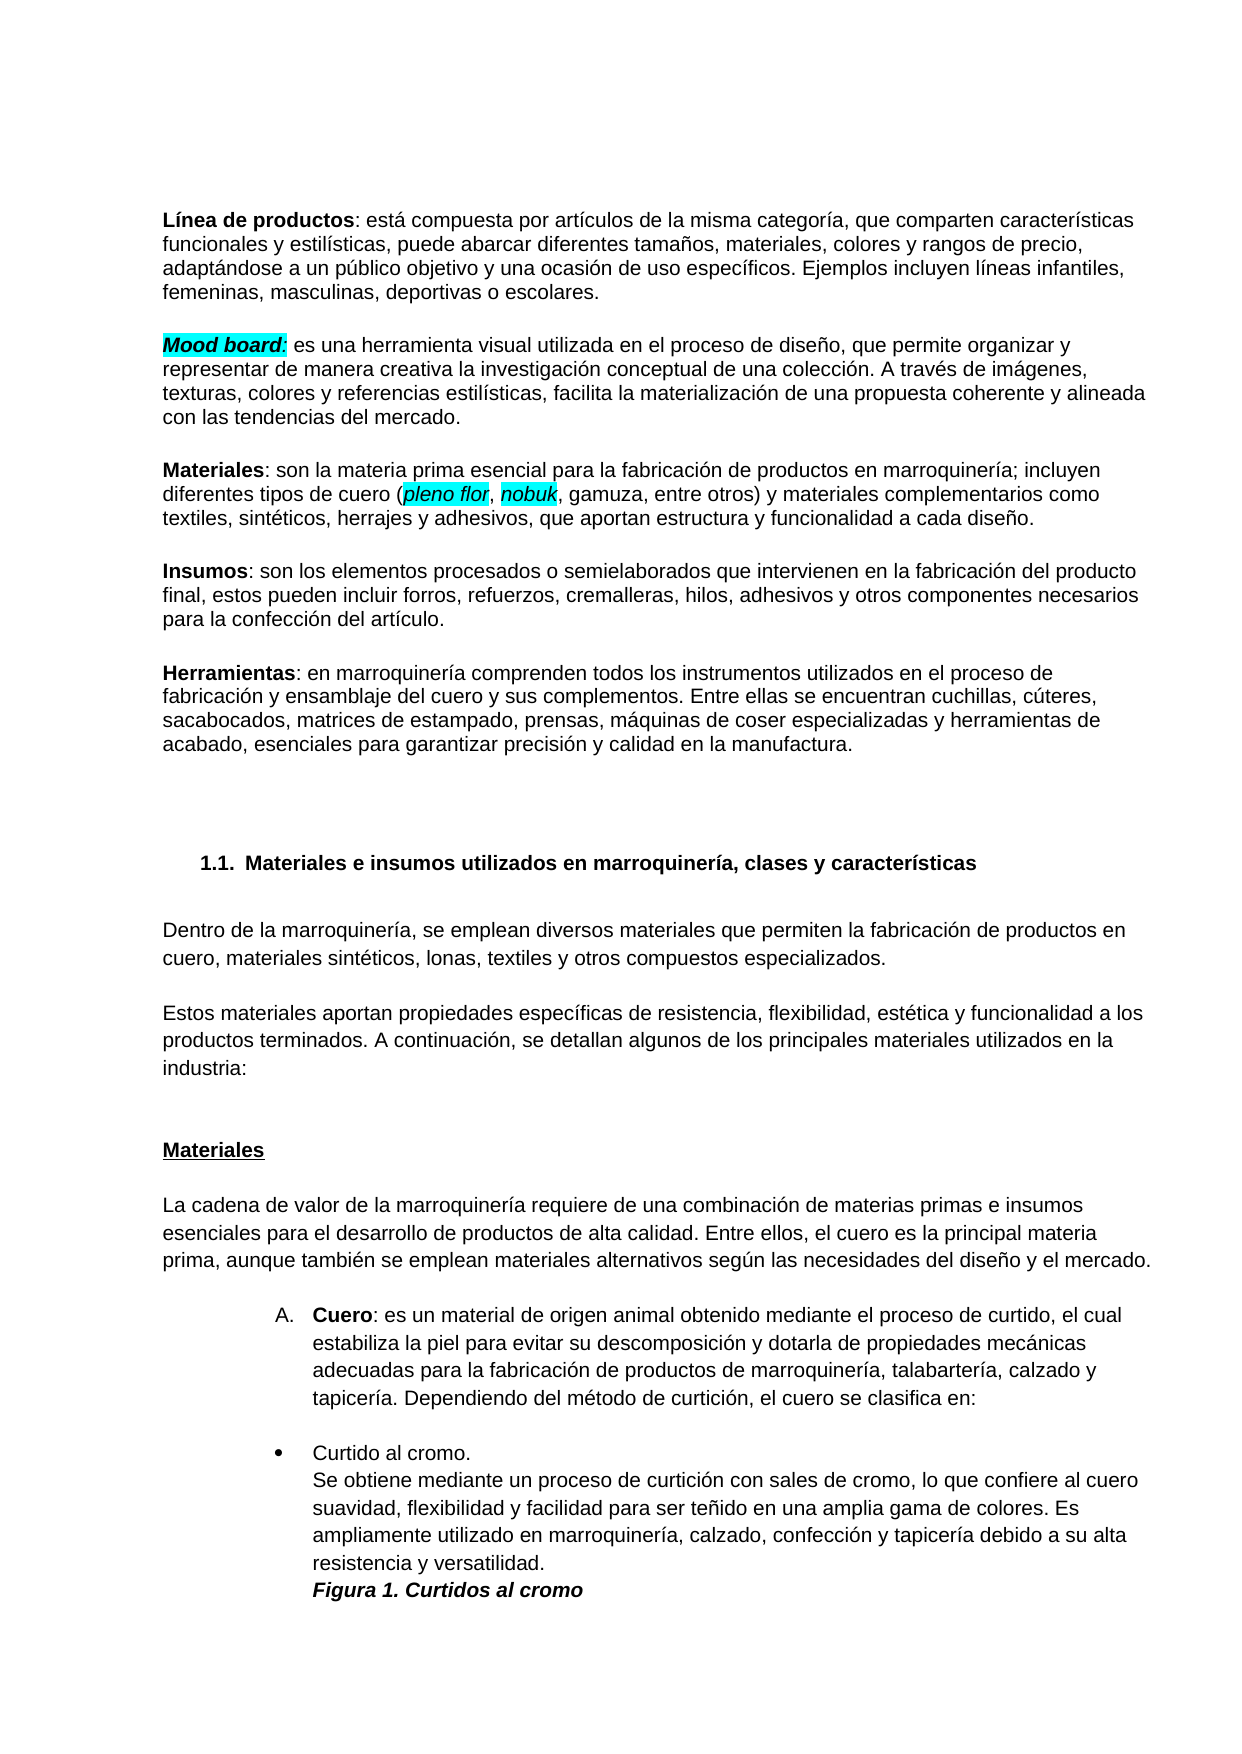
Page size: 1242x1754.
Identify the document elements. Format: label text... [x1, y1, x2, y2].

subtitle Materiales e insumos utilizados en marroquinería, clases y características [200, 850, 1153, 874]
list Cuero: es un material de origen animal obtenido mediante el proceso de curtido, el cual estabiliza la piel para evitar su descomposición y dotarla de propiedades mecánicas adecuadas para la fabricación de productos de marroquinería, talabartería, calzado y tapicería. Dependiendo del método de curtición, el cuero se clasifica en: [275, 1303, 1153, 1409]
list Curtido al cromo. [275, 1440, 1153, 1464]
text La cadena de valor de la marroquinería requiere de una combinación de materias primas e insumos esenciales para el desarrollo de productos de alta calidad. Entre ellos, el cuero es la principal materia prima, aunque también se emplean materiales alternativos según las necesidades del diseño y el mercado. [162, 1193, 1153, 1272]
text Se obtiene mediante un proceso de curtición con sales de cromo, lo que confiere al cuero suavidad, flexibilidad y facilidad para ser teñido en una amplia gama de colores. Es ampliamente utilizado en marroquinería, calzado, confección y tapicería debido a su alta resistencia y versatilidad. [312, 1468, 1153, 1574]
text Dentro de la marroquinería, se emplean diversos materiales que permiten la fabricación de productos en cuero, materiales sintéticos, lonas, textiles y otros compuestos especializados. [162, 918, 1153, 969]
text Línea de productos: está compuesta por artículos de la misma categoría, que comparten características funcionales y estilísticas, puede abarcar diferentes tamaños, materiales, colores y rangos de precio, adaptándose a un público objetivo y una ocasión de uso específicos. Ejemplos incluyen líneas infantiles, femeninas, masculinas, deportivas o escolares. [162, 208, 1153, 304]
text Mood board: es una herramienta visual utilizada en el proceso de diseño, que permite organizar y representar de manera creativa la investigación conceptual de una colección. A través de imágenes, texturas, colores y referencias estilísticas, facilita la materialización de una propuesta coherente y alineada con las tendencias del mercado. [162, 333, 1153, 429]
text Insumos: son los elementos procesados o semielaborados que intervienen en la fabricación del producto final, estos pueden incluir forros, refuerzos, cremalleras, hilos, adhesivos y otros componentes necesarios para la confección del artículo. [162, 559, 1153, 631]
text Figura 1. Curtidos al cromo [312, 1578, 1153, 1602]
text Estos materiales aportan propiedades específicas de resistencia, flexibilidad, estética y funcionalidad a los productos terminados. A continuación, se detallan algunos de los principales materiales utilizados en la industria: [162, 1000, 1153, 1079]
text Materiales: son la materia prima esencial para la fabricación de productos en marroquinería; incluyen diferentes tipos de cuero (pleno flor, nobuk, gamuza, entre otros) y materiales complementarios como textiles, sintéticos, herrajes y adhesivos, que aportan estructura y funcionalidad a cada diseño. [162, 458, 1153, 530]
text Herramientas: en marroquinería comprenden todos los instrumentos utilizados en el proceso de fabricación y ensamblaje del cuero y sus complementos. Entre ellas se encuentran cuchillas, cúteres, sacabocados, matrices de estampado, prensas, máquinas de coser especializadas y herramientas de acabado, esenciales para garantizar precisión y calidad en la manufactura. [162, 660, 1153, 756]
text Materiales [162, 1138, 1153, 1162]
